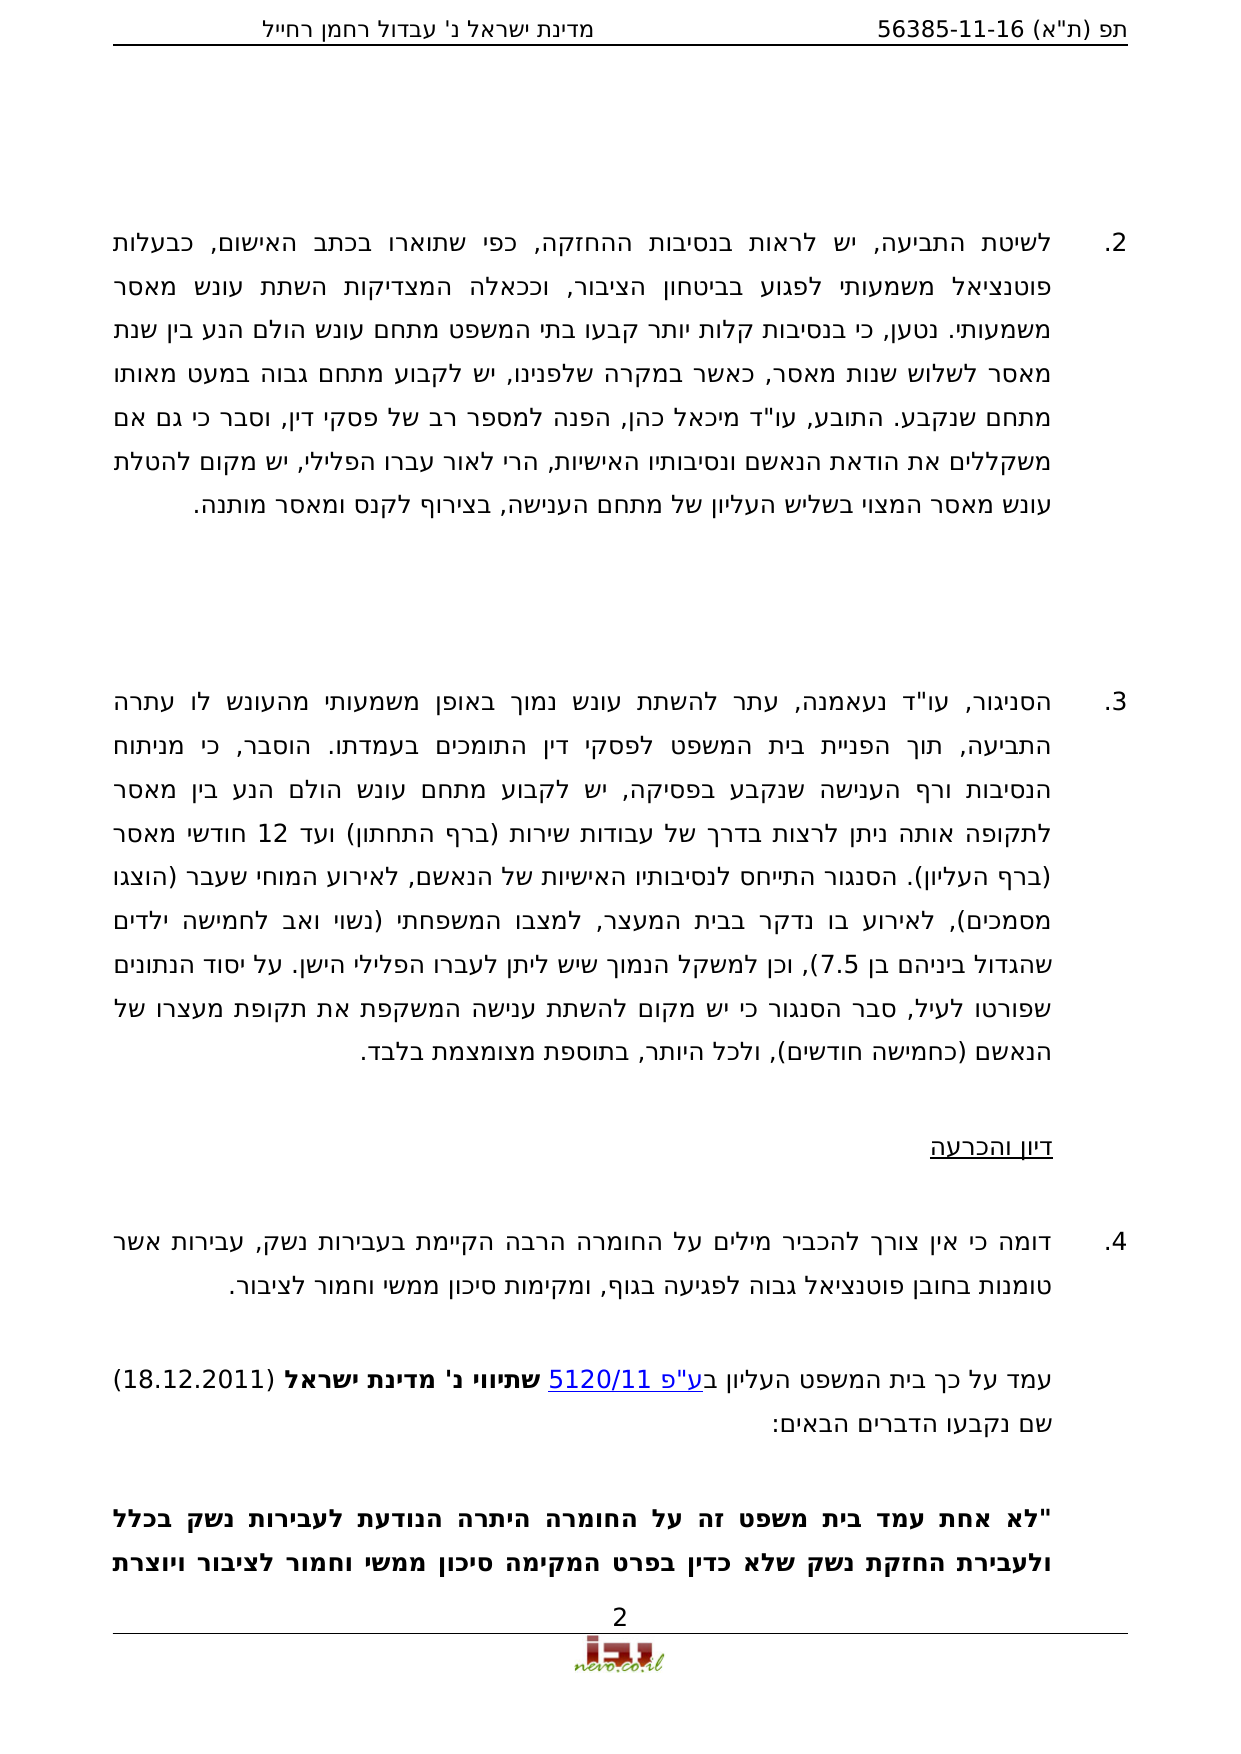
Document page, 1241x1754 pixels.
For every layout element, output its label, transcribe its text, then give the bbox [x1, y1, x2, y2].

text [112, 1504, 1053, 1577]
text עמד על כך בית המשפט העליון בע"פ 5120/11 שתיווי נ' מדינת ישראל (18.12.2011) שם נקבעו הדברים הבאים: [112, 1366, 1053, 1439]
text 4. דומה כי אין צורך להכביר מילים על החומרה הרבה הקיימת בעבירות נשק, עבירות אשר טומנות בחובן פוטנציאל גבוה לפגיעה בגוף, ומקימות סיכון ממשי וחמור לציבור. [112, 1227, 1128, 1300]
text דיון והכרעה [112, 1132, 1053, 1162]
picture [574, 1635, 666, 1673]
text 2. לשיטת התביעה, יש לראות בנסיבות ההחזקה, כפי שתוארו בכתב האישום, כבעלות פוטנציאל משמעותי לפגוע בביטחון הציבור, וככאלה המצדיקות השתת עונש מאסר משמעותי. נטען, כי בנסיבות קלות יותר קבעו בתי המשפט מתחם עונש הולם הנע בין שנת מאסר לשלוש שנות מאסר, כאשר במקרה שלפנינו, יש לקבוע מתחם גבוה במעט מאותו מתחם שנקבע. התובע, עו"ד מיכאל כהן, הפנה למספר רב של פסקי דין, וסבר כי גם אם משקללים את הודאת הנאשם ונסיבותיו האישיות, הרי לאור עברו הפלילי, יש מקום להטלת עונש מאסר המצוי בשליש העליון של מתחם הענישה, בצירוף לקנס ומאסר מותנה. [112, 228, 1128, 520]
text 3. הסניגור, עו"ד נעאמנה, עתר להשתת עונש נמוך באופן משמעותי מהעונש לו עתרה התביעה, תוך הפניית בית המשפט לפסקי דין התומכים בעמדתו. הוסבר, כי מניתוח הנסיבות ורף הענישה שנקבע בפסיקה, יש לקבוע מתחם עונש הולם הנע בין מאסר לתקופה אותה ניתן לרצות בדרך של עבודות שירות (ברף התחתון) ועד 12 חודשי מאסר (ברף העליון). הסנגור התייחס לנסיבותיו האישיות של הנאשם, לאירוע המוחי שעבר (הוצגו מסמכים), לאירוע בו נדקר בבית המעצר, למצבו המשפחתי (נשוי ואב לחמישה ילדים שהגדול ביניהם בן 7.5), וכן למשקל הנמוך שיש ליתן לעברו הפלילי הישן. על יסוד הנתונים שפורטו לעיל, סבר הסנגור כי יש מקום להשתת ענישה המשקפת את תקופת מעצרו של הנאשם (כחמישה חודשים), ולכל היותר, בתוספת מצומצמת בלבד. [112, 688, 1128, 1067]
